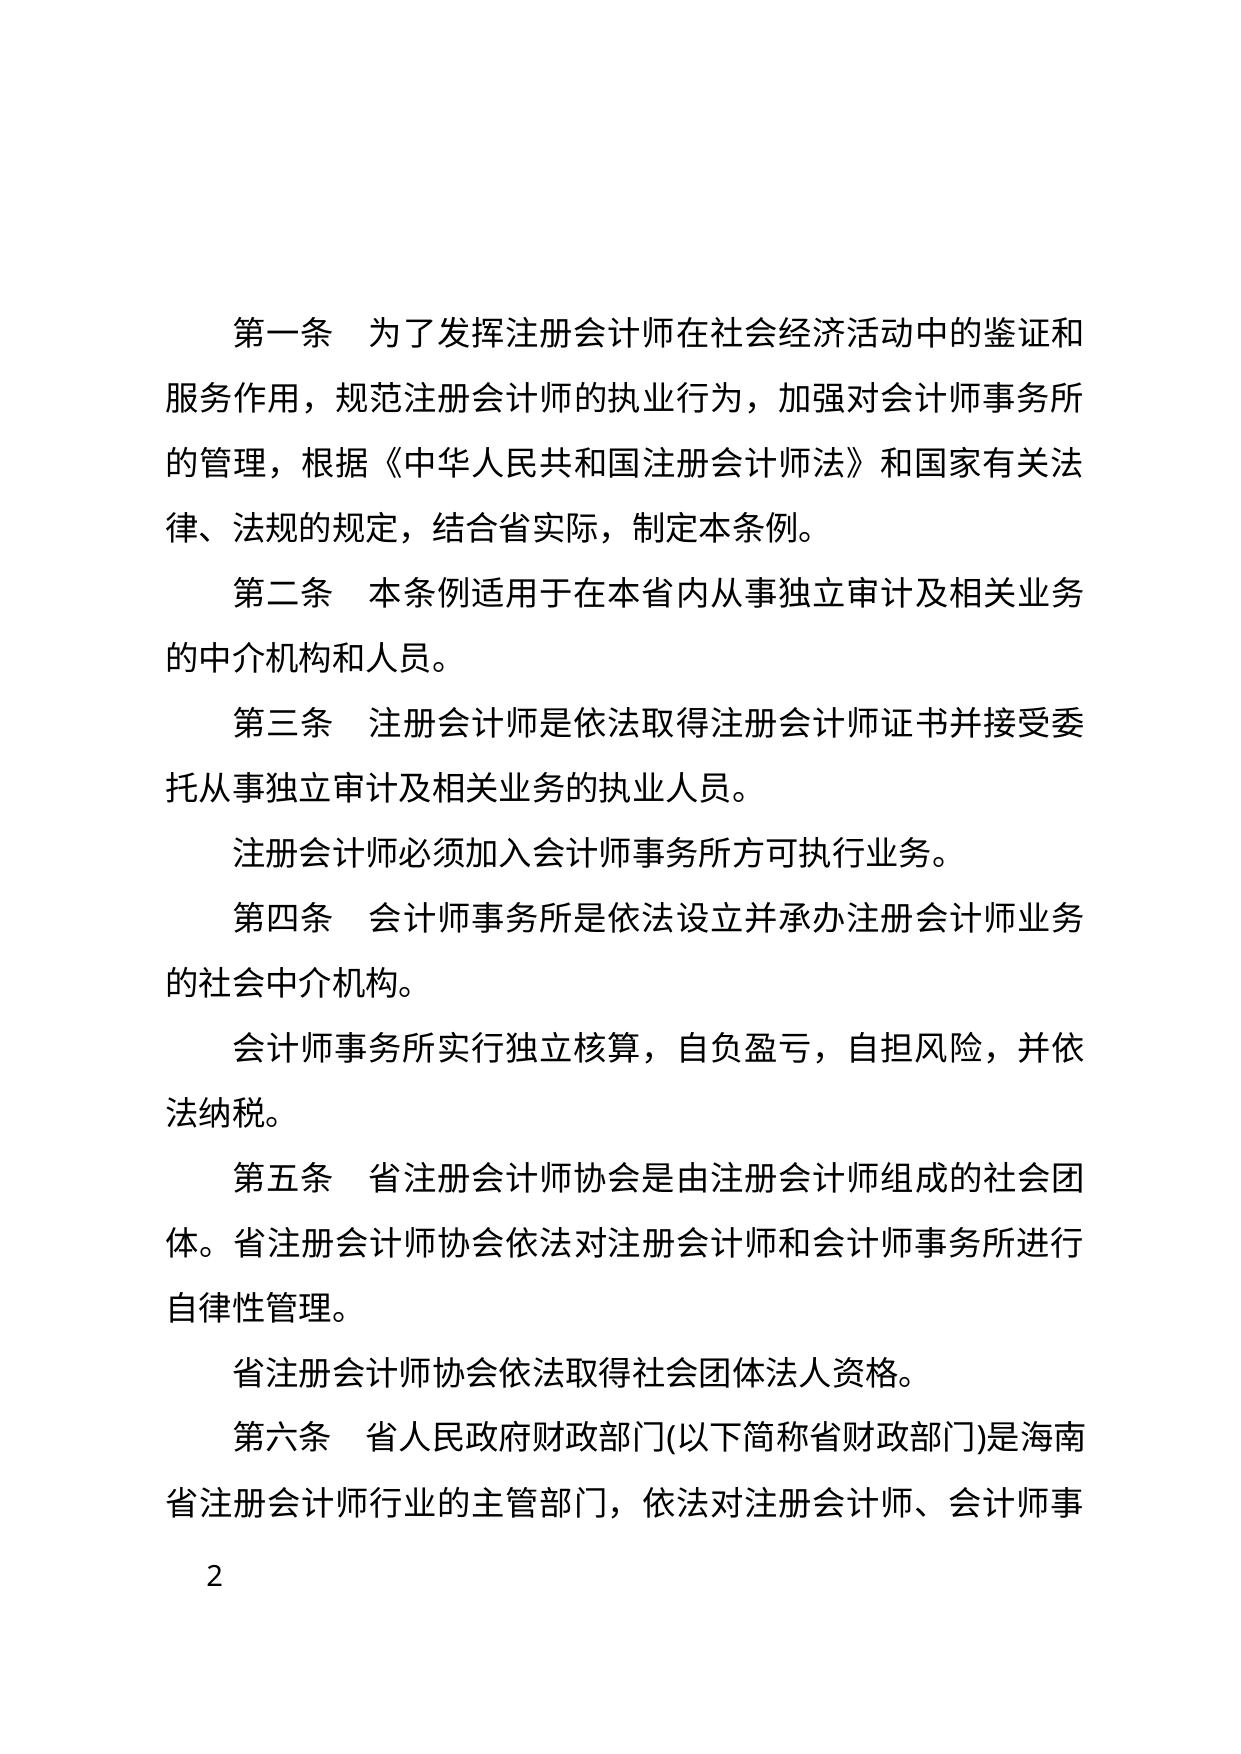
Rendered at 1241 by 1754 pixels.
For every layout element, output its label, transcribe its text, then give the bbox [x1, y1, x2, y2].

text 第五条 省注册会计师协会是由注册会计师组成的社会团体。省注册会计师协会依法对注册会计师和会计师事务所进行自律性管理。 [165, 1143, 1087, 1338]
text 第一条 为了发挥注册会计师在社会经济活动中的鉴证和服务作用，规范注册会计师的执业行为，加强对会计师事务所的管理，根据《中华人民共和国注册会计师法》和国家有关法律、法规的规定，结合省实际，制定本条例。 [165, 298, 1087, 558]
text 注册会计师必须加入会计师事务所方可执行业务。 [165, 818, 1087, 883]
text 第二条 本条例适用于在本省内从事独立审计及相关业务的中介机构和人员。 [165, 558, 1087, 688]
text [165, 1403, 1087, 1533]
text 会计师事务所实行独立核算，自负盈亏，自担风险，并依法纳税。 [165, 1013, 1087, 1143]
text 省注册会计师协会依法取得社会团体法人资格。 [165, 1338, 1087, 1403]
text 第四条 会计师事务所是依法设立并承办注册会计师业务的社会中介机构。 [165, 883, 1087, 1013]
text 第三条 注册会计师是依法取得注册会计师证书并接受委托从事独立审计及相关业务的执业人员。 [165, 688, 1087, 818]
